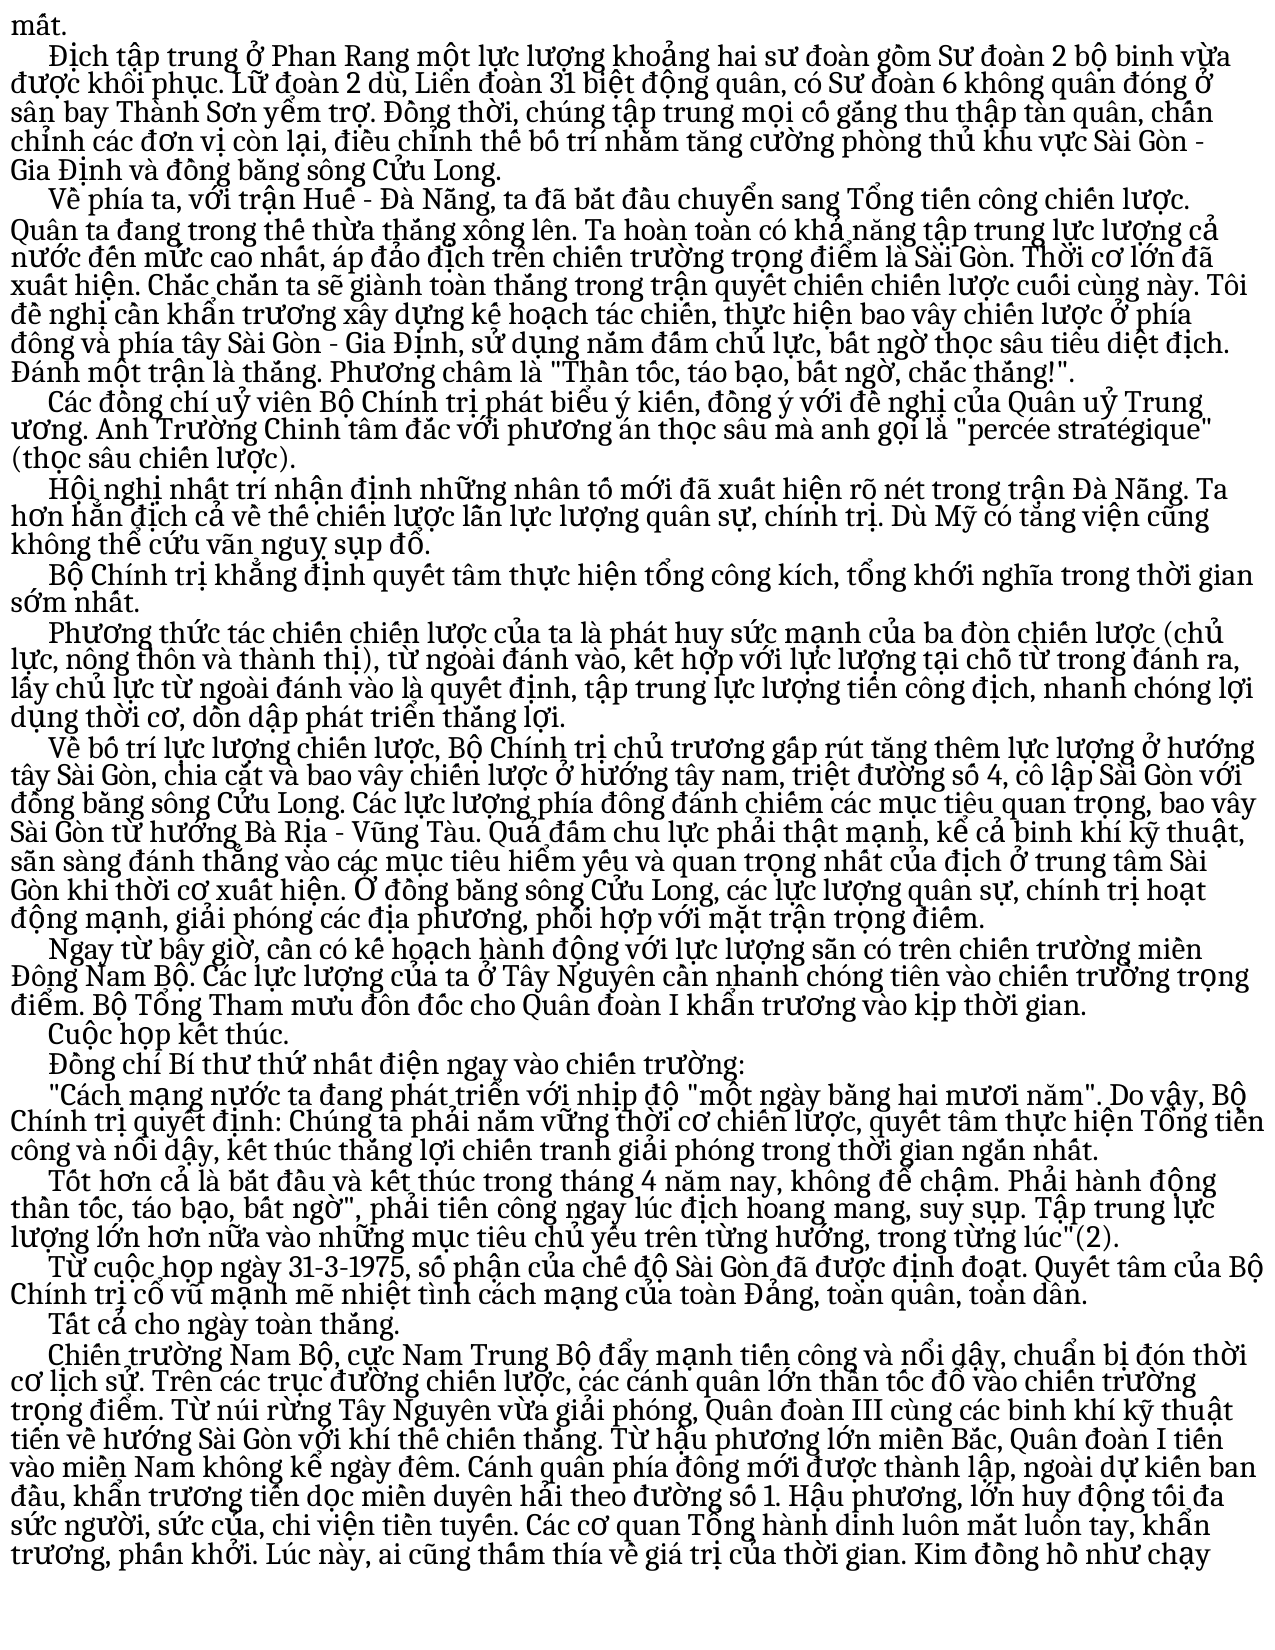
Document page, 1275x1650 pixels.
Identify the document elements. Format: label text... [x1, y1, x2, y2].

text mất. [10, 9, 1275, 42]
text Các đồng chí uỷ viên Bộ Chính trị phát biểu ý kiến, đồng ý với đề nghị của Quân uỷ Trung ương. Anh Trường Chinh tâm đắc với phương án thọc sâu mà anh gọi là "percée stratégique" (thọc sâu chiến lược). [10, 390, 1275, 476]
text Tất cả cho ngày toàn thắng. [48, 1312, 1275, 1340]
text Quân ta đang trong thế thừa thắng xông lên. Ta hoàn toàn có khả năng tập trung lực lượng cả nước đến mức cao nhất, áp đảo địch trên chiến trường trọng điểm là Sài Gòn. Thời cơ lớn đã xuất hiện. Chắc chắn ta sẽ giành toàn thắng trong trận quyết chiến chiến lược cuối cùng này. Tôi đề nghị cần khẩn trương xây dựng kế hoạch tác chiến, thực hiện bao vây chiến lược ở phía đông và phía tây Sài Gòn - Gia Định, sử dụng nắm đấm chủ lực, bất ngờ thọc sâu tiêu diệt địch. Đánh một trận là thắng. Phương châm là "Thần tốc, táo bạo, bất ngờ, chắc thắng!". [10, 217, 1257, 390]
text Chiến trường Nam Bộ, cực Nam Trung Bộ đẩy mạnh tiến công và nổi dậy, chuẩn bị đón thời cơ lịch sử. Trên các trục đường chiến lược, các cánh quân lớn thần tốc đổ vào chiến trường trọng điểm. Từ núi rừng Tây Nguyên vừa giải phóng, Quân đoàn III cùng các binh khí kỹ thuật tiến về hướng Sài Gòn với khí thế chiến thắng. Từ hậu phương lớn miền Bắc, Quân đoàn I tiến vào miền Nam không kể ngày đêm. Cánh quân phía đông mới được thành lập, ngoài dự kiến ban đầu, khẩn trương tiến dọc miền duyên hải theo đường số 1. Hậu phương, lớn huy động tối đa sức người, sức của, chi viện tiền tuyến. Các cơ quan Tổng hành dinh luôn mắt luôn tay, khẩn trương, phấn khởi. Lúc này, ai cũng thấm thía về giá trị của thời gian. Kim đồng hồ như chạy [10, 1342, 1267, 1572]
text Từ cuộc họp ngày 31-3-1975, số phận của chế độ Sài Gòn đã được định đoạt. Quyết tâm của Bộ Chính trị cổ vũ mạnh mẽ nhiệt tình cách mạng của toàn Đảng, toàn quân, toàn dân. [10, 1255, 1275, 1312]
text "Cách mạng nước ta đang phát triển với nhịp độ "một ngày bằng hai mươi năm". Do vậy, Bộ Chính trị quyết định: Chúng ta phải nắm vững thời cơ chiến lược, quyết tâm thực hiện Tổng tiến công và nổi dậy, kết thúc thắng lợi chiến tranh giải phóng trong thời gian ngắn nhất. [10, 1082, 1267, 1168]
text Hội nghị nhất trí nhận định những nhân tố mới đã xuất hiện rõ nét trong trận Đà Nẵng. Ta hơn hẳn địch cả về thế chiến lược lẫn lực lượng quân sự, chính trị. Dù Mỹ có tăng viện cũng không thể cứu vãn nguỵ sụp đổ. [10, 476, 1275, 562]
text Ngay từ bây giờ, cần có kế hoạch hành động với lực lượng sẵn có trên chiến trường miền Đông Nam Bộ. Các lực lượng của ta ở Tây Nguyên cần nhanh chóng tiên vào chiến trường trọng điểm. Bộ Tổng Tham mưu đôn đốc cho Quân đoàn I khẩn trương vào kịp thời gian. [10, 936, 1273, 1023]
text Đồng chí Bí thư thứ nhất điện ngay vào chiến trường: [48, 1050, 1275, 1080]
text Tốt hơn cả là bắt đầu và kết thúc trong tháng 4 năm nay, không để chậm. Phải hành động thần tốc, táo bạo, bất ngờ", phải tiến công ngay lúc địch hoang mang, suy sụp. Tập trung lực lượng lớn hơn nữa vào những mục tiêu chủ yếu trên từng hướng, trong từng lúc"(2). [10, 1168, 1216, 1255]
text Cuộc họp kết thúc. [48, 1023, 1275, 1050]
text Bộ Chính trị khẳng định quyết tâm thực hiện tổng công kích, tổng khới nghĩa trong thời gian sớm nhất. [10, 563, 1275, 620]
text Địch tập trung ở Phan Rang một lực lượng khoảng hai sư đoàn gồm Sư đoàn 2 bộ binh vừa được khôi phục. Lữ đoàn 2 dù, Liên đoàn 31 biệt động quân, có Sư đoàn 6 không quân đóng ở sân bay Thành Sơn yểm trợ. Đồng thời, chúng tập trung mọi cố gắng thu thập tàn quân, chấn chỉnh các đơn vị còn lại, điều chỉnh thế bố trí nhằm tăng cường phòng thủ khu vực Sài Gòn - Gia Định và đồng bằng sông Cửu Long. [10, 44, 1237, 188]
text Về bố trí lực lượng chiến lược, Bộ Chính trị chủ trương gấp rút tăng thêm lực lượng ở hướng tây Sài Gòn, chia cắt và bao vây chiến lược ở hướng tây nam, triệt đường số 4, cô lập Sài Gòn với đồng bằng sông Cửu Long. Các lực lượng phía đông đánh chiếm các mục tiêu quan trọng, bao vây Sài Gòn từ hướng Bà Rịa - Vũng Tàu. Quả đấm chu lực phải thật mạnh, kể cả binh khí kỹ thuật, sẵn sàng đánh thẳng vào các mục tiêu hiểm yếu và quan trọng nhất của địch ở trung tâm Sài Gòn khi thời cơ xuất hiện. Ở đồng bằng sông Cửu Long, các lực lượng quân sự, chính trị hoạt động mạnh, giải phóng các địa phương, phối hợp với mặt trận trọng điếm. [10, 735, 1263, 936]
text Phương thức tác chiến chiến lược của ta là phát huy sức mạnh của ba đòn chiến lược (chủ lực, nông thôn và thành thị), từ ngoài đánh vào, kết hợp với lực lượng tại chỗ từ trong đánh ra, lấy chủ lực từ ngoài đánh vào là quyết định, tập trung lực lượng tiến công địch, nhanh chóng lợi dụng thời cơ, dồn dập phát triển thắng lợi. [10, 620, 1269, 735]
text Về phía ta, với trận Huế - Đà Nẵng, ta đã bắt đầu chuyển sang Tổng tiến công chiến lược. [48, 188, 1275, 215]
